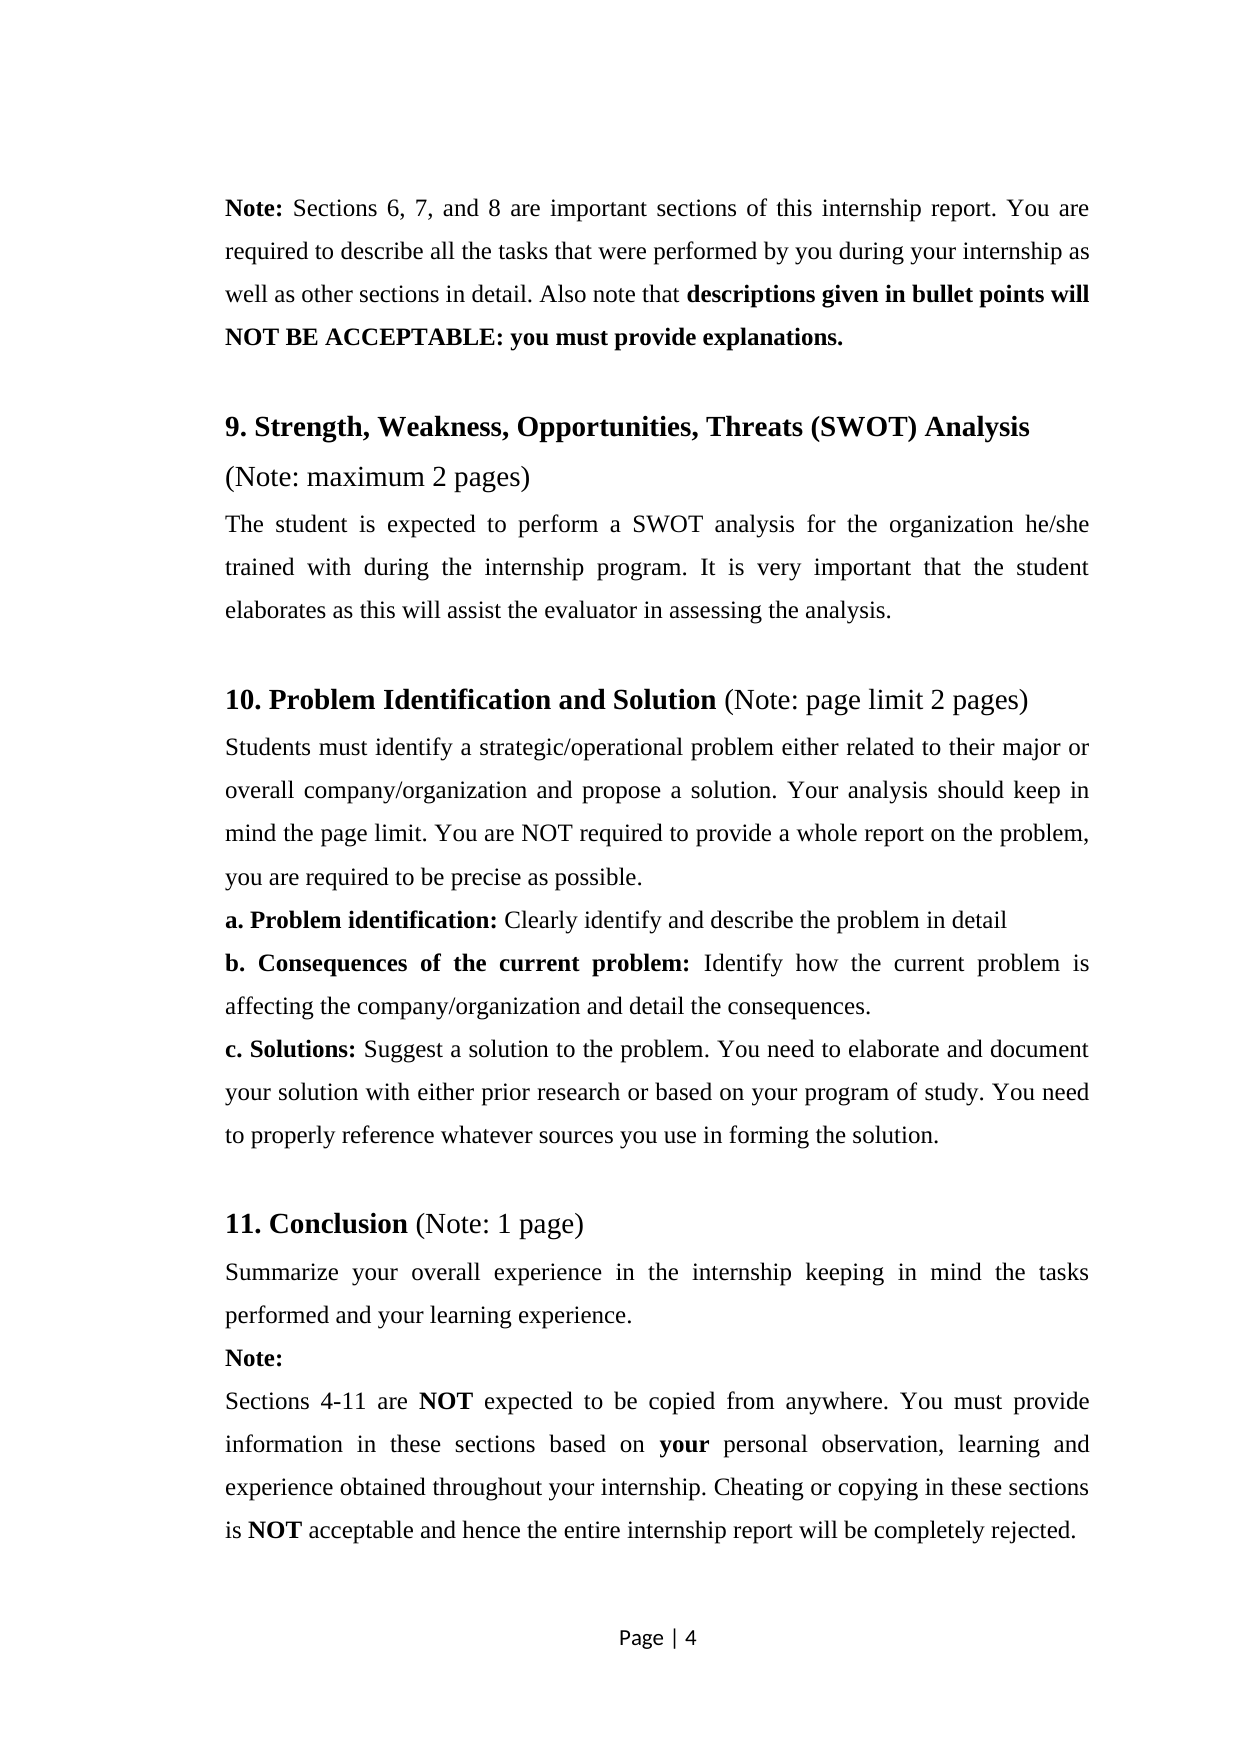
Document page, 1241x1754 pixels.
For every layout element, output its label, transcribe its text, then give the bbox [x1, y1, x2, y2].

text Note: [225, 1343, 1090, 1372]
text a. Problem identification: Clearly identify and describe the problem in detail [225, 905, 1090, 933]
text Students must identify a strategic/operational problem either related to their major or overall company/organization and propose a solution. Your analysis should keep in mind the page limit. You are NOT required to provide a whole report on the problem, you are required to be precise as possible. [225, 732, 1090, 890]
text The student is expected to perform a SWOT analysis for the organization he/she trained with during the internship program. It is very important that the student elaborates as this will assist the evaluator in assessing the analysis. [225, 509, 1090, 624]
text (Note: maximum 2 pages) [225, 459, 1090, 493]
text 10. Problem Identification and Solution (Note: page limit 2 pages) [225, 682, 1090, 715]
text Summarize your overall experience in the internship keeping in mind the tasks performed and your learning experience. [225, 1257, 1090, 1329]
text Note: Sections 6, 7, and 8 are important sections of this internship report. You are required to describe all the tasks that were performed by you during your internship as well as other sections in detail. Also note that descriptions given in bullet points will NOT BE ACCEPTABLE: you must provide explanations. [225, 193, 1090, 351]
text c. Solutions: Suggest a solution to the problem. You need to elaborate and document your solution with either prior research or based on your program of study. You need to properly reference whatever sources you use in forming the solution. [225, 1034, 1090, 1149]
text Sections 4-11 are NOT expected to be copied from anywhere. You must provide information in these sections based on your personal observation, learning and experience obtained throughout your internship. Cheating or copying in these sections is NOT acceptable and hence the entire internship report will be completely rejected. [225, 1386, 1090, 1544]
text b. Consequences of the current problem: Identify how the current problem is affecting the company/organization and detail the consequences. [225, 948, 1090, 1020]
text 11. Conclusion (Note: 1 page) [225, 1207, 1090, 1240]
text 9. Strength, Weakness, Opportunities, Threats (SWOT) Analysis [225, 409, 1090, 442]
